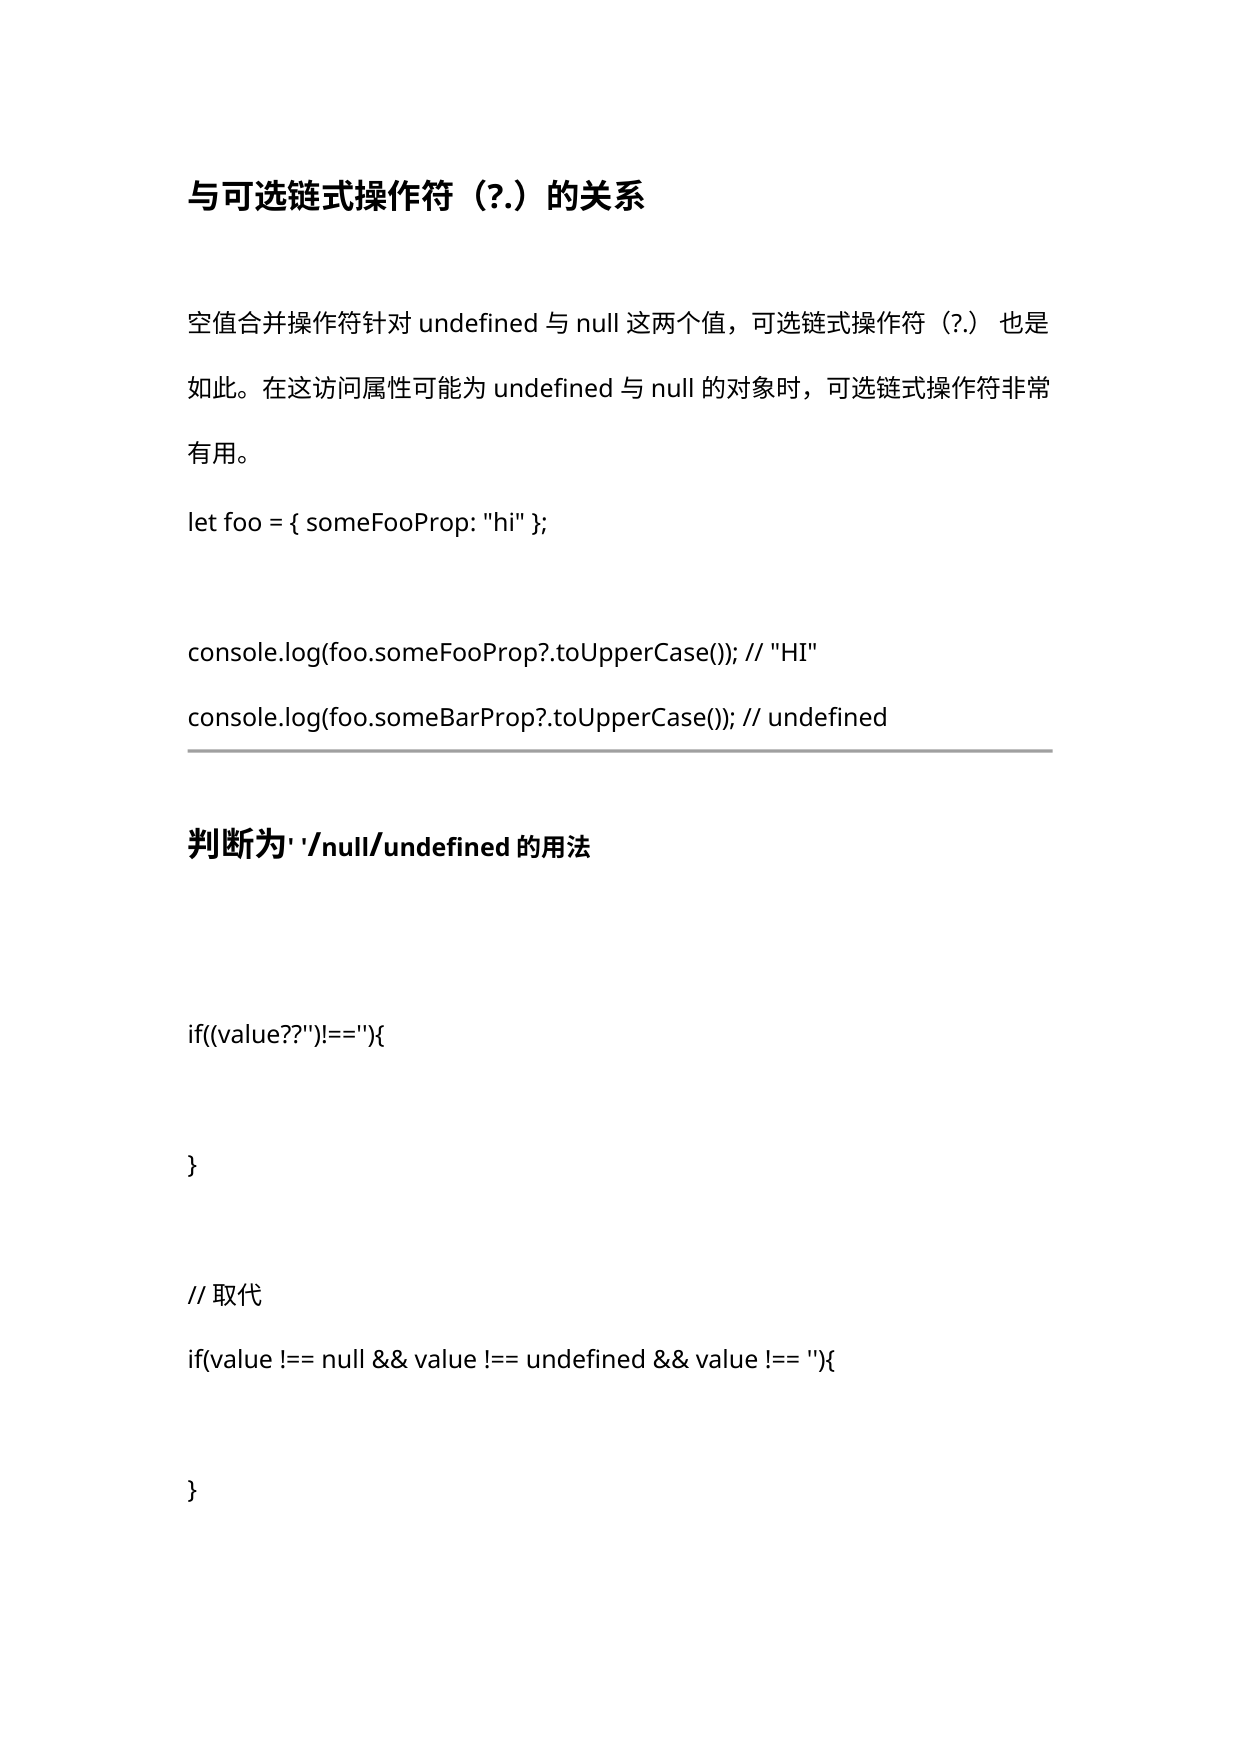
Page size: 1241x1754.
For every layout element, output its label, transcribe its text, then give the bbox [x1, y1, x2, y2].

text // 取代 [187, 1261, 1053, 1326]
text if(value !== null && value !== undefined && value !== ''){ [187, 1326, 1053, 1391]
subtitle 与可选链式操作符（?.）的关系 [187, 162, 1053, 227]
text let foo = { someFooProp: "hi" }; [187, 489, 1053, 554]
text console.log(foo.someBarProp?.toUpperCase()); // undefined [187, 684, 1053, 749]
text } [187, 1131, 1053, 1196]
text if((value??'')!==''){ [187, 1001, 1053, 1066]
text console.log(foo.someFooProp?.toUpperCase()); // "HI" [187, 619, 1053, 684]
text } [187, 1456, 1053, 1521]
subtitle 判断为' '/null/undefined的用法 [187, 809, 1053, 874]
text 空值合并操作符针对 undefined 与 null 这两个值，可选链式操作符（?.） 也是如此。在这访问属性可能为 undefined 与 null 的对象时，可选链式操作符非常有用。 [187, 289, 1053, 484]
